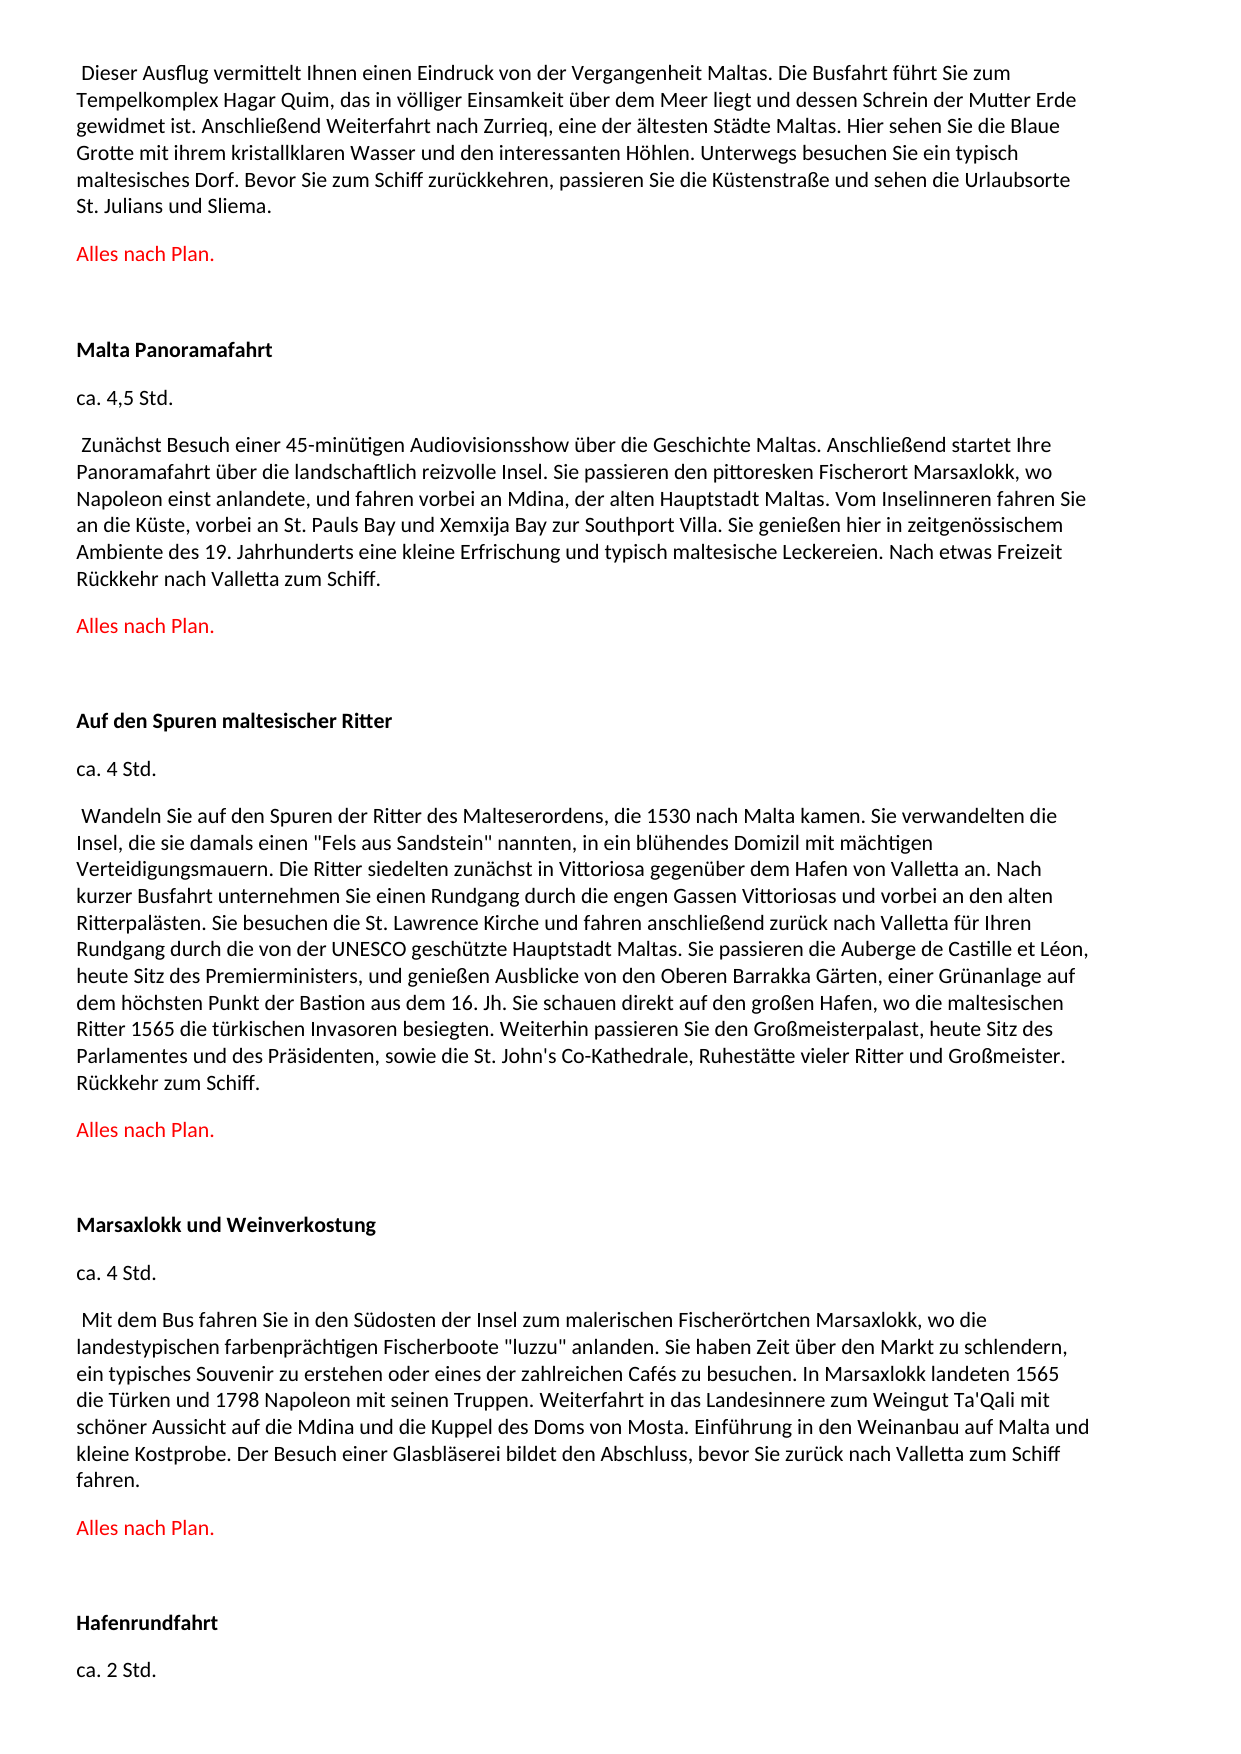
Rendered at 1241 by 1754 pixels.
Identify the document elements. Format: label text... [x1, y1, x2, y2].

text Dieser Ausflug vermittelt Ihnen einen Eindruck von der Vergangenheit Maltas. Die Busfahrt führt Sie zum Tempelkomplex Hagar Quim, das in völliger Einsamkeit über dem Meer liegt und dessen Schrein der Mutter Erde gewidmet ist. Anschließend Weiterfahrt nach Zurrieq, eine der ältesten Städte Maltas. Hier sehen Sie die Blaue Grotte mit ihrem kristallklaren Wasser und den interessanten Höhlen. Unterwegs besuchen Sie ein typisch maltesisches Dorf. Bevor Sie zum Schiff zurückkehren, passieren Sie die Küstenstraße und sehen die Urlaubsorte St. Julians und Sliema. [76, 59, 1090, 219]
text ca. 2 Std. [76, 1656, 1090, 1683]
text Hafenrundfahrt [76, 1609, 1090, 1636]
text Wandeln Sie auf den Spuren der Ritter des Malteserordens, die 1530 nach Malta kamen. Sie verwandelten die Insel, die sie damals einen "Fels aus Sandstein" nannten, in ein blühendes Domizil mit mächtigen Verteidigungsmauern. Die Ritter siedelten zunächst in Vittoriosa gegenüber dem Hafen von Valletta an. Nach kurzer Busfahrt unternehmen Sie einen Rundgang durch die engen Gassen Vittoriosas und vorbei an den alten Ritterpalästen. Sie besuchen die St. Lawrence Kirche und fahren anschließend zurück nach Valletta für Ihren Rundgang durch die von der UNESCO geschützte Hauptstadt Maltas. Sie passieren die Auberge de Castille et Léon, heute Sitz des Premierministers, und genießen Ausblicke von den Oberen Barrakka Gärten, einer Grünanlage auf dem höchsten Punkt der Bastion aus dem 16. Jh. Sie schauen direkt auf den großen Hafen, wo die maltesischen Ritter 1565 die türkischen Invasoren besiegten. Weiterhin passieren Sie den Großmeisterpalast, heute Sitz des Parlamentes und des Präsidenten, sowie die St. John's Co-Kathedrale, Ruhestätte vieler Ritter und Großmeister. Rückkehr zum Schiff. [76, 802, 1090, 1096]
text Zunächst Besuch einer 45-minütigen Audiovisionsshow über die Geschichte Maltas. Anschließend startet Ihre Panoramafahrt über die landschaftlich reizvolle Insel. Sie passieren den pittoresken Fischerort Marsaxlokk, wo Napoleon einst anlandete, und fahren vorbei an Mdina, der alten Hauptstadt Maltas. Vom Inselinneren fahren Sie an die Küste, vorbei an St. Pauls Bay und Xemxija Bay zur Southport Villa. Sie genießen hier in zeitgenössischem Ambiente des 19. Jahrhunderts eine kleine Erfrischung und typisch maltesische Leckereien. Nach etwas Freizeit Rückkehr nach Valletta zum Schiff. [76, 431, 1090, 591]
text Malta Panoramafahrt [76, 336, 1090, 363]
text ca. 4 Std. [76, 1259, 1090, 1286]
text Alles nach Plan. [76, 240, 1090, 267]
text ca. 4,5 Std. [76, 384, 1090, 411]
text ca. 4 Std. [76, 755, 1090, 781]
text Alles nach Plan. [76, 1116, 1090, 1143]
text Marsaxlokk und Weinverkostung [76, 1211, 1090, 1238]
text Auf den Spuren maltesischer Ritter [76, 707, 1090, 734]
text Alles nach Plan. [76, 1514, 1090, 1541]
text Alles nach Plan. [76, 612, 1090, 639]
text Mit dem Bus fahren Sie in den Südosten der Insel zum malerischen Fischerörtchen Marsaxlokk, wo die landestypischen farbenprächtigen Fischerboote "luzzu" anlanden. Sie haben Zeit über den Markt zu schlendern, ein typisches Souvenir zu erstehen oder eines der zahlreichen Cafés zu besuchen. In Marsaxlokk landeten 1565 die Türken und 1798 Napoleon mit seinen Truppen. Weiterfahrt in das Landesinnere zum Weingut Ta'Qali mit schöner Aussicht auf die Mdina und die Kuppel des Doms von Mosta. Einführung in den Weinanbau auf Malta und kleine Kostprobe. Der Besuch einer Glasbläserei bildet den Abschluss, bevor Sie zurück nach Valletta zum Schiff fahren. [76, 1306, 1090, 1493]
